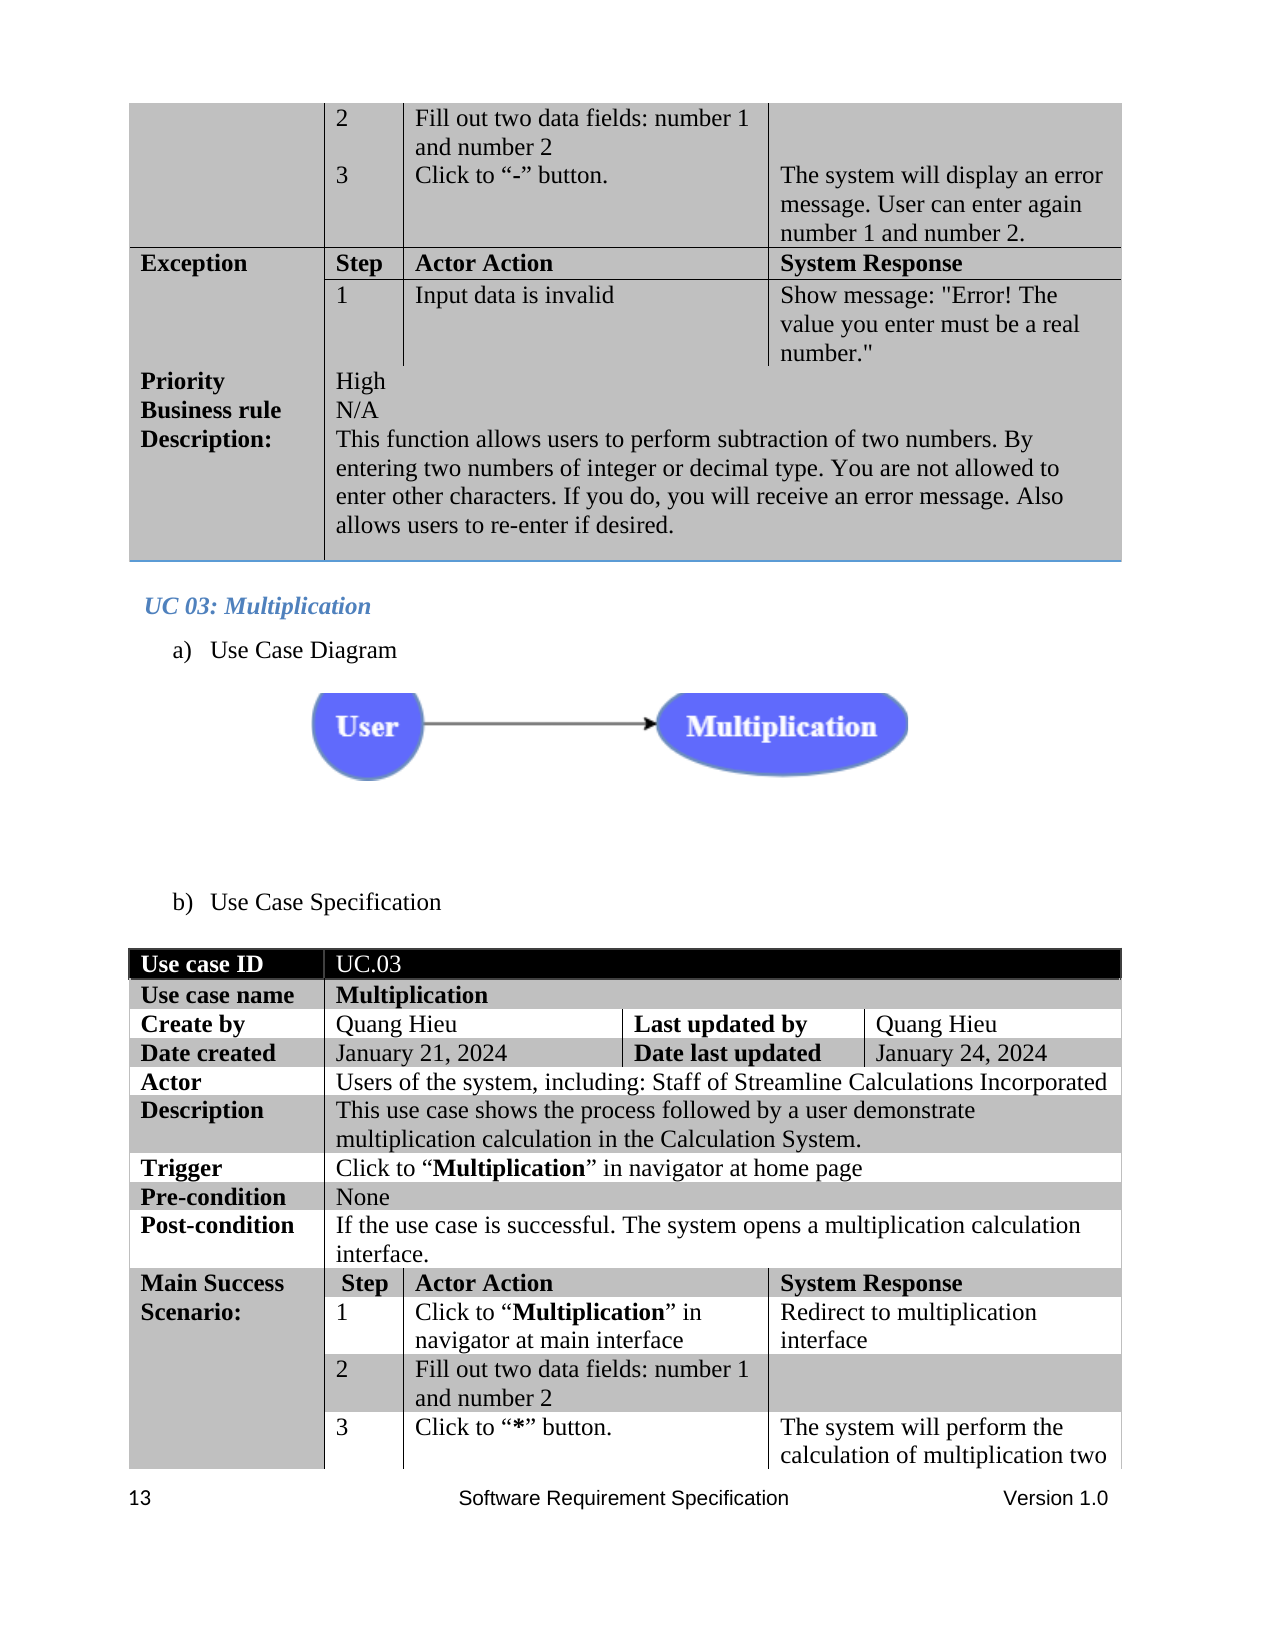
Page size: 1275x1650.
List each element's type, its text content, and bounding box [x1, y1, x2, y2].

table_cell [769, 1412, 1121, 1469]
list Use Case Diagram [172, 637, 1175, 664]
table_cell 2 [325, 103, 403, 161]
table_cell N/A [325, 395, 1121, 424]
table_cell System Response [769, 1268, 1121, 1297]
table_cell 2 [325, 1354, 403, 1412]
table_header UC.03 [325, 950, 1120, 978]
picture [311, 693, 909, 781]
table_cell None [325, 1182, 1121, 1210]
table_cell Date created [130, 1038, 324, 1067]
table_cell January 24, 2024 [865, 1038, 1121, 1067]
table_cell Show message: "Error! The value you enter must be a real number." [769, 280, 1121, 366]
table_cell This function allows users to perform subtraction of two numbers. By entering two numbers of integer or decimal type. You are not allowed to enter other characters. If you do, you will receive an error message. Also allows users to re-enter if desired. [325, 424, 1121, 560]
table_cell If the use case is successful. The system opens a multiplication calculation interface. [325, 1210, 1121, 1268]
list Use Case Specification [172, 889, 1175, 916]
table_cell Click to “Multiplication” in navigator at main interface [404, 1297, 768, 1354]
table_cell Last updated by [623, 1009, 864, 1038]
table_cell Step [325, 248, 403, 279]
table_cell Description [130, 1095, 324, 1153]
table_cell Main Success Scenario: [130, 1268, 324, 1469]
table_cell Actor [130, 1067, 324, 1095]
table_cell 3 [325, 161, 403, 247]
table_cell Use case name [130, 979, 324, 1009]
table_cell Exception [130, 248, 324, 366]
table_cell Quang Hieu [325, 1009, 622, 1038]
table_cell Description: [130, 424, 324, 560]
table_cell Fill out two data fields: number 1 and number 2 [404, 1354, 768, 1412]
table_cell Actor Action [404, 248, 768, 279]
table_cell Multiplication [325, 978, 1121, 1009]
table_cell Users of the system, including: Staff of Streamline Calculations Incorporated [325, 1067, 1121, 1095]
table_cell This use case shows the process followed by a user demonstrate multiplication calculation in the Calculation System. [325, 1095, 1121, 1153]
table_cell Click to “-” button. [404, 161, 768, 247]
table_cell Quang Hieu [865, 1009, 1121, 1038]
subtitle UC 03: Multiplication [144, 592, 395, 620]
table_cell The system will display an error message. User can enter again number 1 and number 2. [769, 161, 1121, 247]
table_cell Date last updated [623, 1038, 864, 1067]
table_cell Priority [130, 366, 324, 395]
table_cell Click to “Multiplication” in navigator at home page [325, 1153, 1121, 1182]
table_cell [404, 1412, 768, 1469]
table_cell 1 [325, 1297, 403, 1354]
table_cell Step [325, 1268, 403, 1297]
table_cell System Response [769, 248, 1121, 279]
table_cell Post-condition [130, 1210, 324, 1268]
table_cell [769, 103, 1121, 161]
table_cell Input data is invalid [404, 280, 768, 366]
table_cell [769, 1354, 1121, 1412]
table_cell Fill out two data fields: number 1 and number 2 [404, 103, 768, 161]
table_cell Actor Action [404, 1268, 768, 1297]
table_cell 1 [325, 280, 403, 366]
table_cell Pre-condition [130, 1182, 324, 1210]
table_cell Create by [130, 1009, 324, 1038]
table_cell Business rule [130, 395, 324, 424]
table_cell High [325, 366, 1121, 395]
table_cell Trigger [130, 1153, 324, 1182]
table_cell 3 [325, 1412, 403, 1469]
table_cell January 21, 2024 [325, 1038, 622, 1067]
table_header Use case ID [130, 950, 323, 978]
table_cell Redirect to multiplication interface [769, 1297, 1121, 1354]
